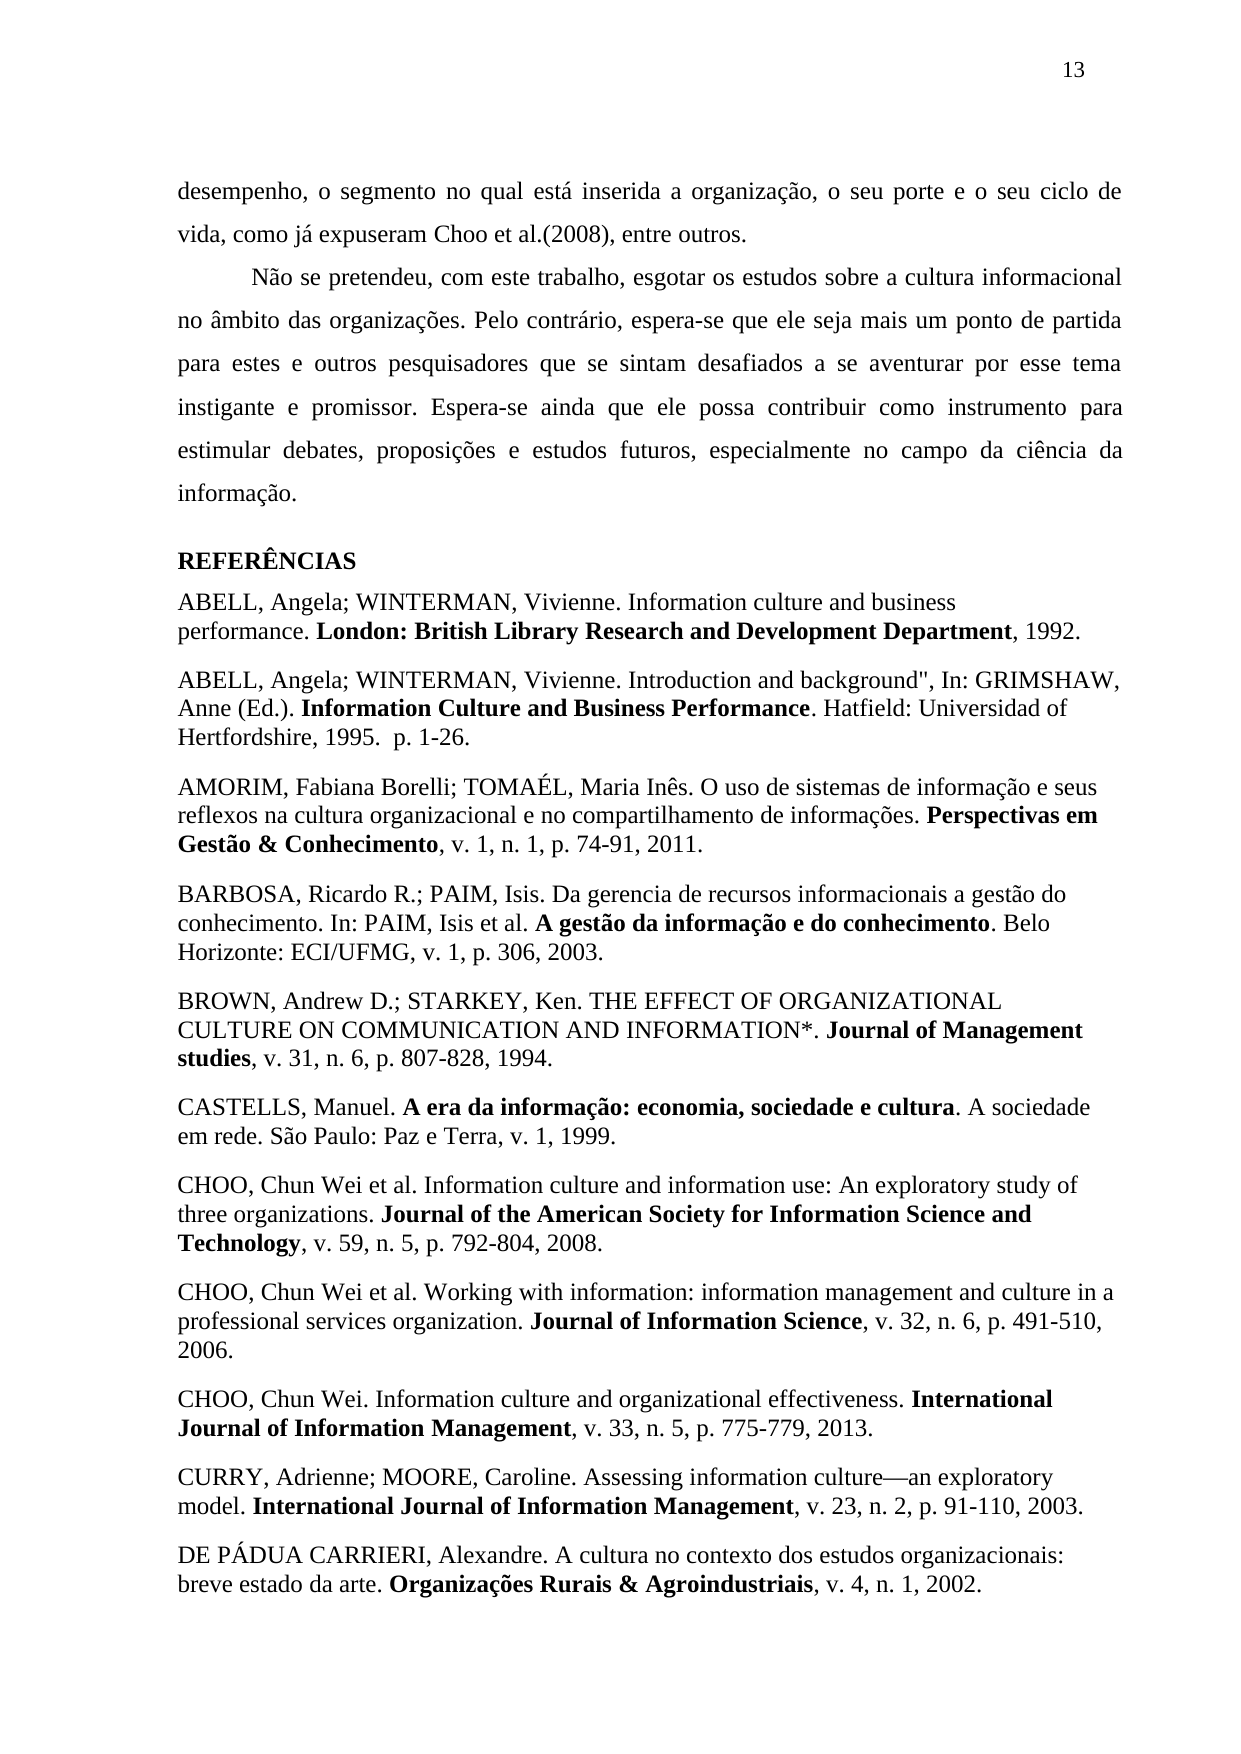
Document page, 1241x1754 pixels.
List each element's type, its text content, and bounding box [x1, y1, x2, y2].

text DE PÁDUA CARRIERI, Alexandre. A cultura no contexto dos estudos organizacionais: breve estado da arte. Organizações Rurais & Agroindustriais, v. 4, n. 1, 2002. [177, 1540, 1067, 1597]
text CASTELLS, Manuel. A era da informação: economia, sociedade e cultura. A sociedade em rede. São Paulo: Paz e Terra, v. 1, 1999. [177, 1092, 1116, 1150]
text desempenho, o segmento no qual está inserida a organização, o seu porte e o seu ciclo de vida, como já expuseram Choo et al.(2008), entre outros. [177, 176, 1123, 248]
text CURRY, Adrienne; MOORE, Caroline. Assessing information culture—an exploratory model. International Journal of Information Management, v. 23, n. 2, p. 91-110, 2003. [177, 1462, 1097, 1519]
text CHOO, Chun Wei. Information culture and organizational effectiveness. International Journal of Information Management, v. 33, n. 5, p. 775-779, 2013. [177, 1384, 1055, 1442]
text BROWN, Andrew D.; STARKEY, Ken. THE EFFECT OF ORGANIZATIONAL [177, 986, 1171, 1015]
text CHOO, Chun Wei et al. Information culture and information use: An exploratory study of three organizations. Journal of the American Society for Information Science and Technology, v. 59, n. 5, p. 792-804, 2008. [177, 1170, 1081, 1256]
subtitle REFERÊNCIAS [177, 546, 1171, 575]
text BARBOSA, Ricardo R.; PAIM, Isis. Da gerencia de recursos informacionais a gestão do conhecimento. In: PAIM, Isis et al. A gestão da informação e do conhecimento. Belo Horizonte: ECI/UFMG, v. 1, p. 306, 2003. [177, 879, 1123, 965]
text ABELL, Angela; WINTERMAN, Vivienne. Introduction and background", In: GRIMSHAW, Anne (Ed.). Information Culture and Business Performance. Hatfield: Universidad of Hertfordshire, 1995. p. 1-26. [177, 665, 1123, 751]
text ABELL, Angela; WINTERMAN, Vivienne. Information culture and business performance. London: British Library Research and Development Department, 1992. [177, 587, 1081, 644]
text CHOO, Chun Wei et al. Working with information: information management and culture in a professional services organization. Journal of Information Science, v. 32, n. 6, p. 491-510, 2006. [177, 1277, 1132, 1364]
text CULTURE ON COMMUNICATION AND INFORMATION*. Journal of Management studies, v. 31, n. 6, p. 807-828, 1994. [177, 1015, 1123, 1072]
text AMORIM, Fabiana Borelli; TOMAÉL, Maria Inês. O uso de sistemas de informação e seus reflexos na cultura organizacional e no compartilhamento de informações. Perspectivas em Gestão & Conhecimento, v. 1, n. 1, p. 74-91, 2011. [177, 772, 1098, 858]
text Não se pretendeu, com este trabalho, esgotar os estudos sobre a cultura informacional no âmbito das organizações. Pelo contrário, espera-se que ele seja mais um ponto de partida para estes e outros pesquisadores que se sintam desafiados a se aventurar por esse tema instigante e promissor. Espera-se ainda que ele possa contribuir como instrumento para estimular debates, proposições e estudos futuros, especialmente no campo da ciência da informação. [177, 262, 1123, 507]
